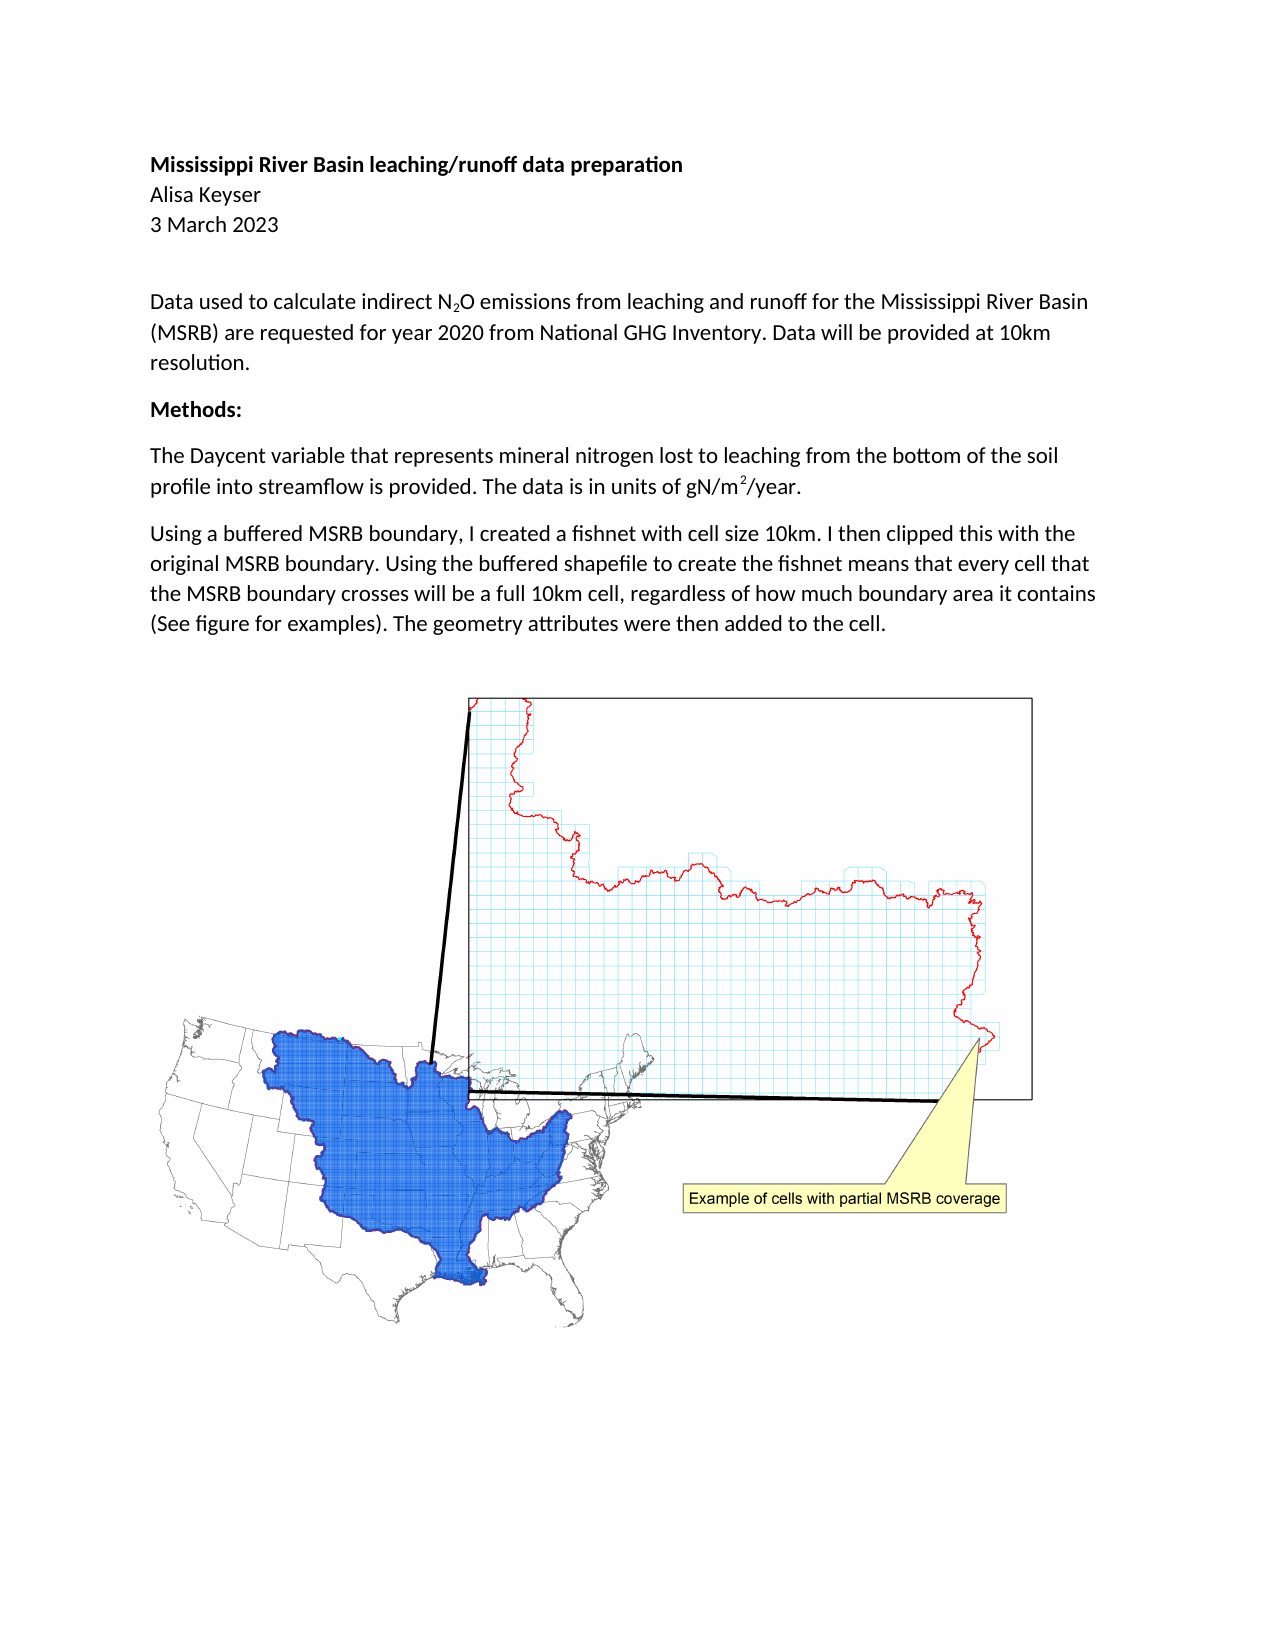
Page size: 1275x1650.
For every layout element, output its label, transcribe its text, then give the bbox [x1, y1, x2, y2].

text The Daycent variable that represents mineral nitrogen lost to leaching from the bottom of the soil profile into streamflow is provided. The data is in units of gN/m2/year. [150, 442, 1125, 500]
text Data used to calculate indirect N2O emissions from leaching and runoff for the Mississippi River Basin (MSRB) are requested for year 2020 from National GHG Inventory. Data will be provided at 10km resolution. [150, 287, 1125, 376]
text Using a buffered MSRB boundary, I created a fishnet with cell size 10km. I then clipped this with the original MSRB boundary. Using the buffered shapefile to create the fishnet means that every cell that the MSRB boundary crosses will be a full 10km cell, regardless of how much boundary area it contains (See figure for examples). The geometry attributes were then added to the cell. [150, 519, 1125, 637]
text 3 March 2023 [150, 210, 1125, 238]
text Mississippi River Basin leaching/runoff data preparation [150, 150, 1125, 178]
text Methods: [150, 395, 1125, 423]
text Alisa Keyser [150, 180, 1125, 208]
picture [150, 656, 1039, 1343]
